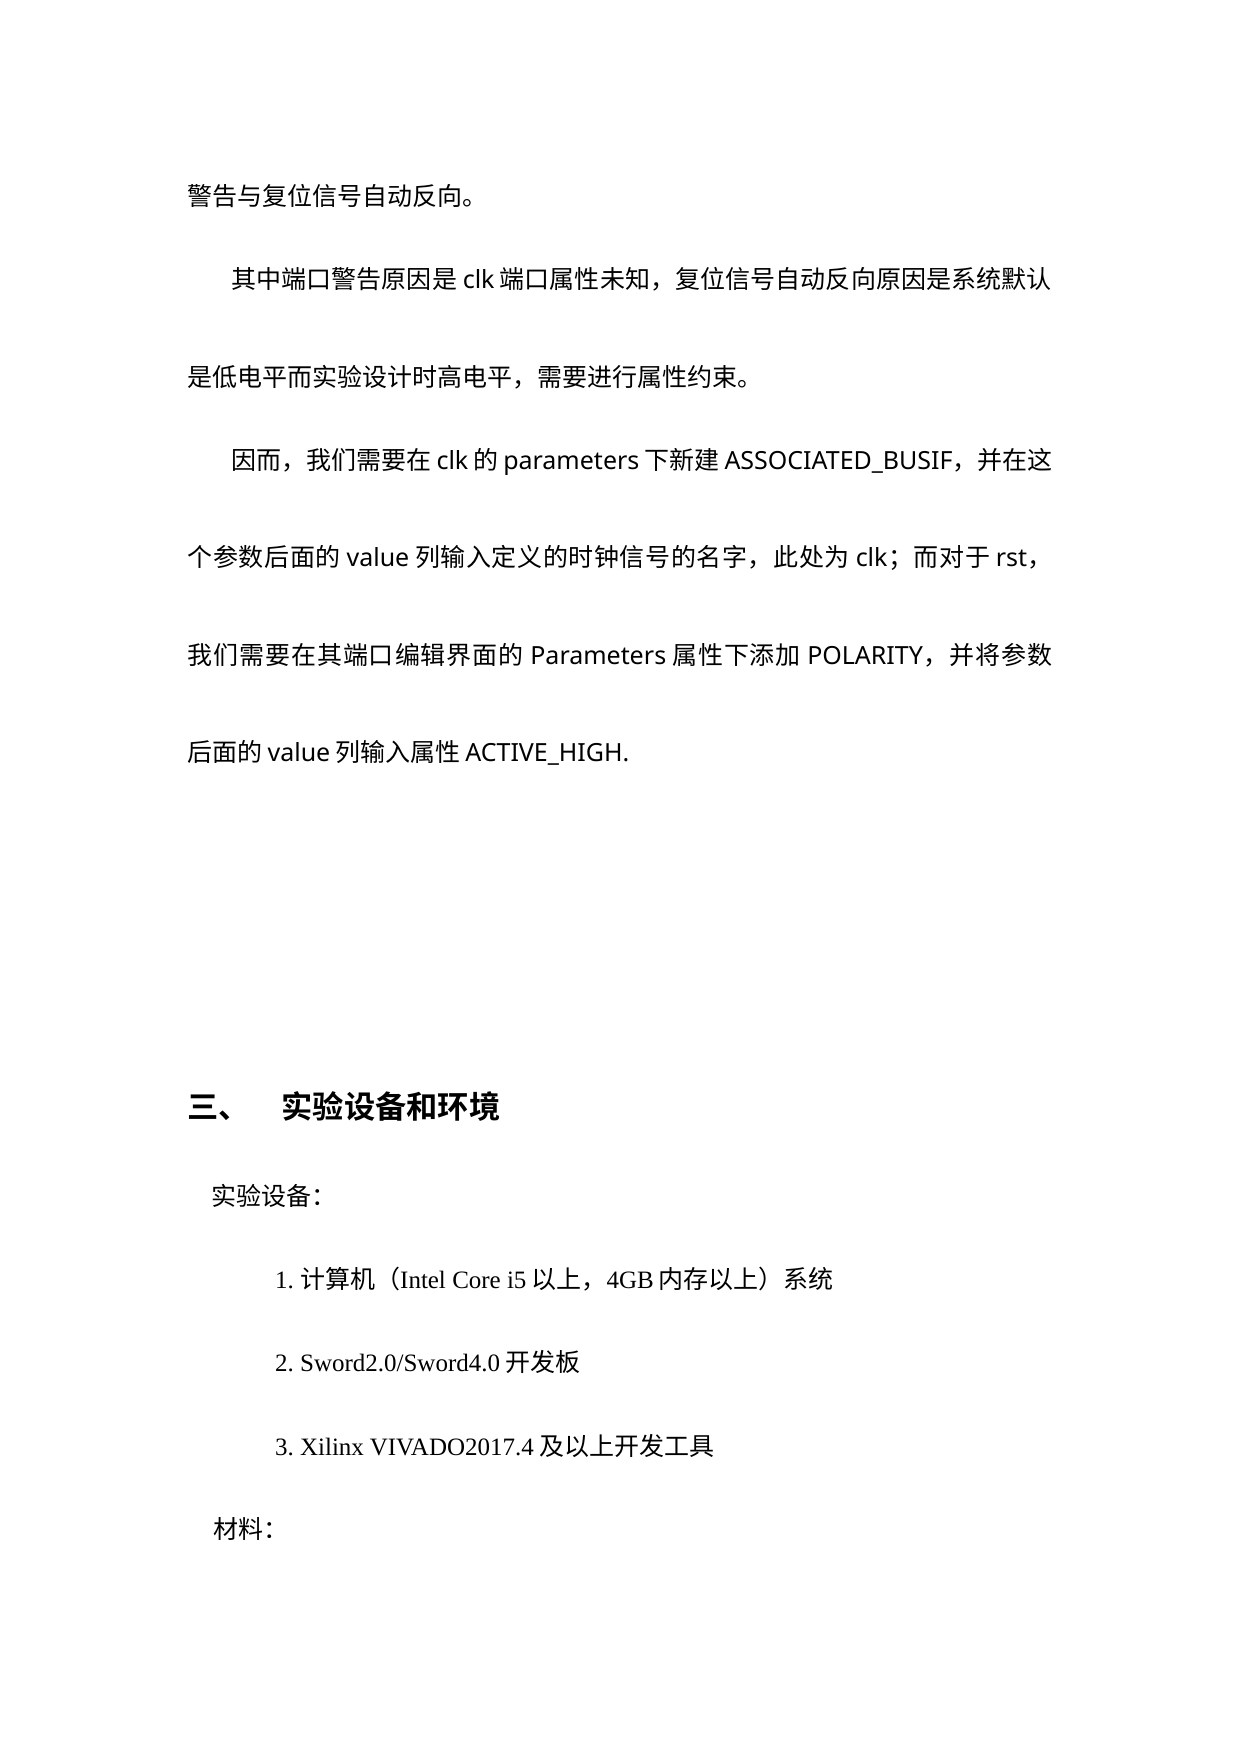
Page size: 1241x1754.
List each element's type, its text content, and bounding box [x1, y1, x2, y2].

subtitle 实验设备和环境 [187, 1072, 1053, 1137]
text 因而，我们需要在clk的parameters下新建ASSOCIATED_BUSIF，并在这个参数后面的value列输入定义的时钟信号的名字，此处为clk；而对于rst，我们需要在其端口编辑界面的Parameters属性下添加POLARITY，并将参数后面的value列输入属性ACTIVE_HIGH. [187, 426, 1053, 783]
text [187, 162, 1053, 227]
text 2. Sword2.0/Sword4.0开发板 [231, 1328, 1053, 1393]
text 1. 计算机（Intel Core i5以上，4GB内存以上）系统 [231, 1245, 1053, 1310]
text  材料： [187, 1495, 1053, 1560]
text 3. Xilinx VIVADO2017.4及以上开发工具 [231, 1412, 1053, 1477]
text  实验设备： [187, 1162, 1053, 1227]
text 其中端口警告原因是clk端口属性未知，复位信号自动反向原因是系统默认是低电平而实验设计时高电平，需要进行属性约束。 [187, 245, 1053, 408]
